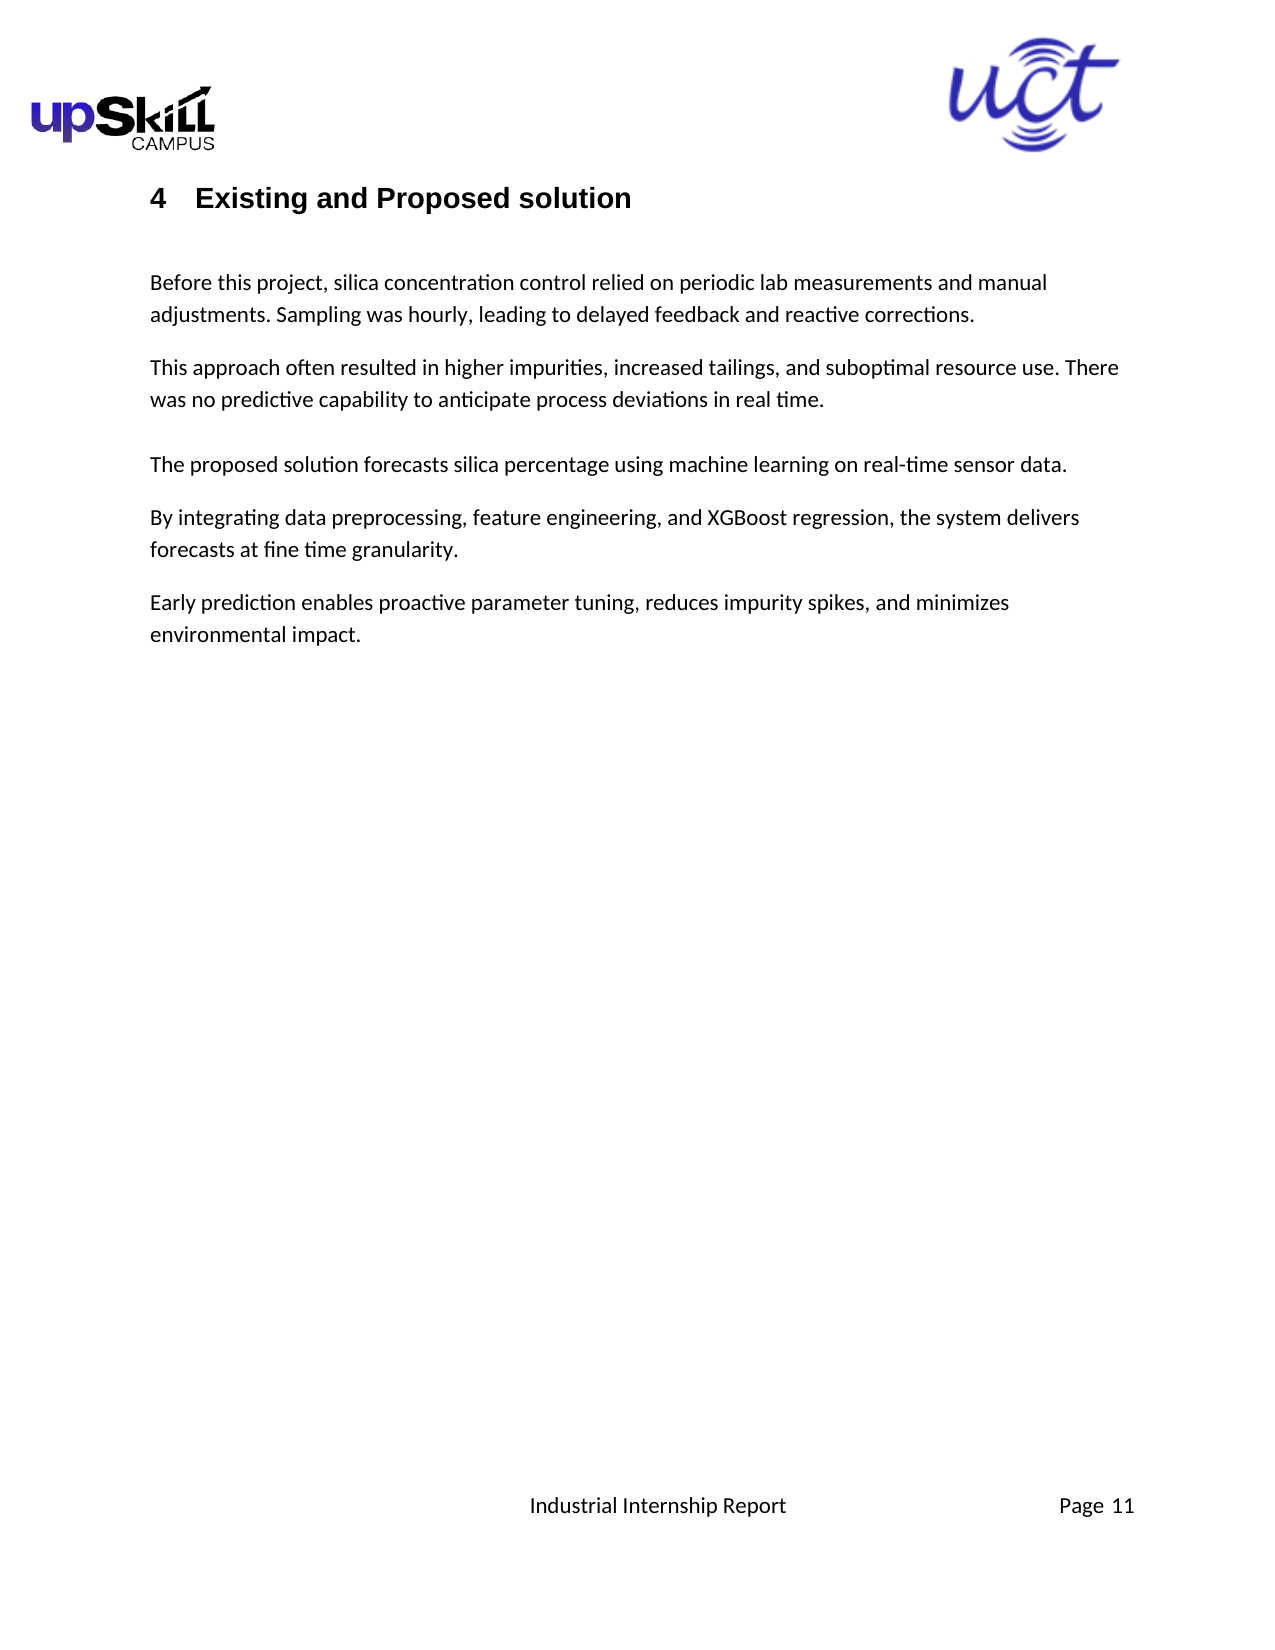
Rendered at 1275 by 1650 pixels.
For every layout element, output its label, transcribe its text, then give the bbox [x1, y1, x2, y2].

picture [0, 73, 246, 154]
text By integrating data preprocessing, feature engineering, and XGBoost regression, the system delivers forecasts at fine time granularity. [150, 503, 1134, 563]
text Before this project, silica concentration control relied on periodic lab measurements and manual adjustments. Sampling was hourly, leading to delayed feedback and reactive corrections. [150, 268, 1134, 328]
text Early prediction enables proactive parameter tuning, reduces impurity spikes, and minimizes environmental impact. [150, 588, 1134, 648]
text This approach often resulted in higher impurities, increased tailings, and suboptimal resource use. There was no predictive capability to anticipate process deviations in real time. The proposed solution forecasts silica percentage using machine learning on real-time sensor data. [150, 353, 1134, 478]
subtitle Existing and Proposed solution [150, 181, 1134, 215]
picture [946, 28, 1125, 154]
